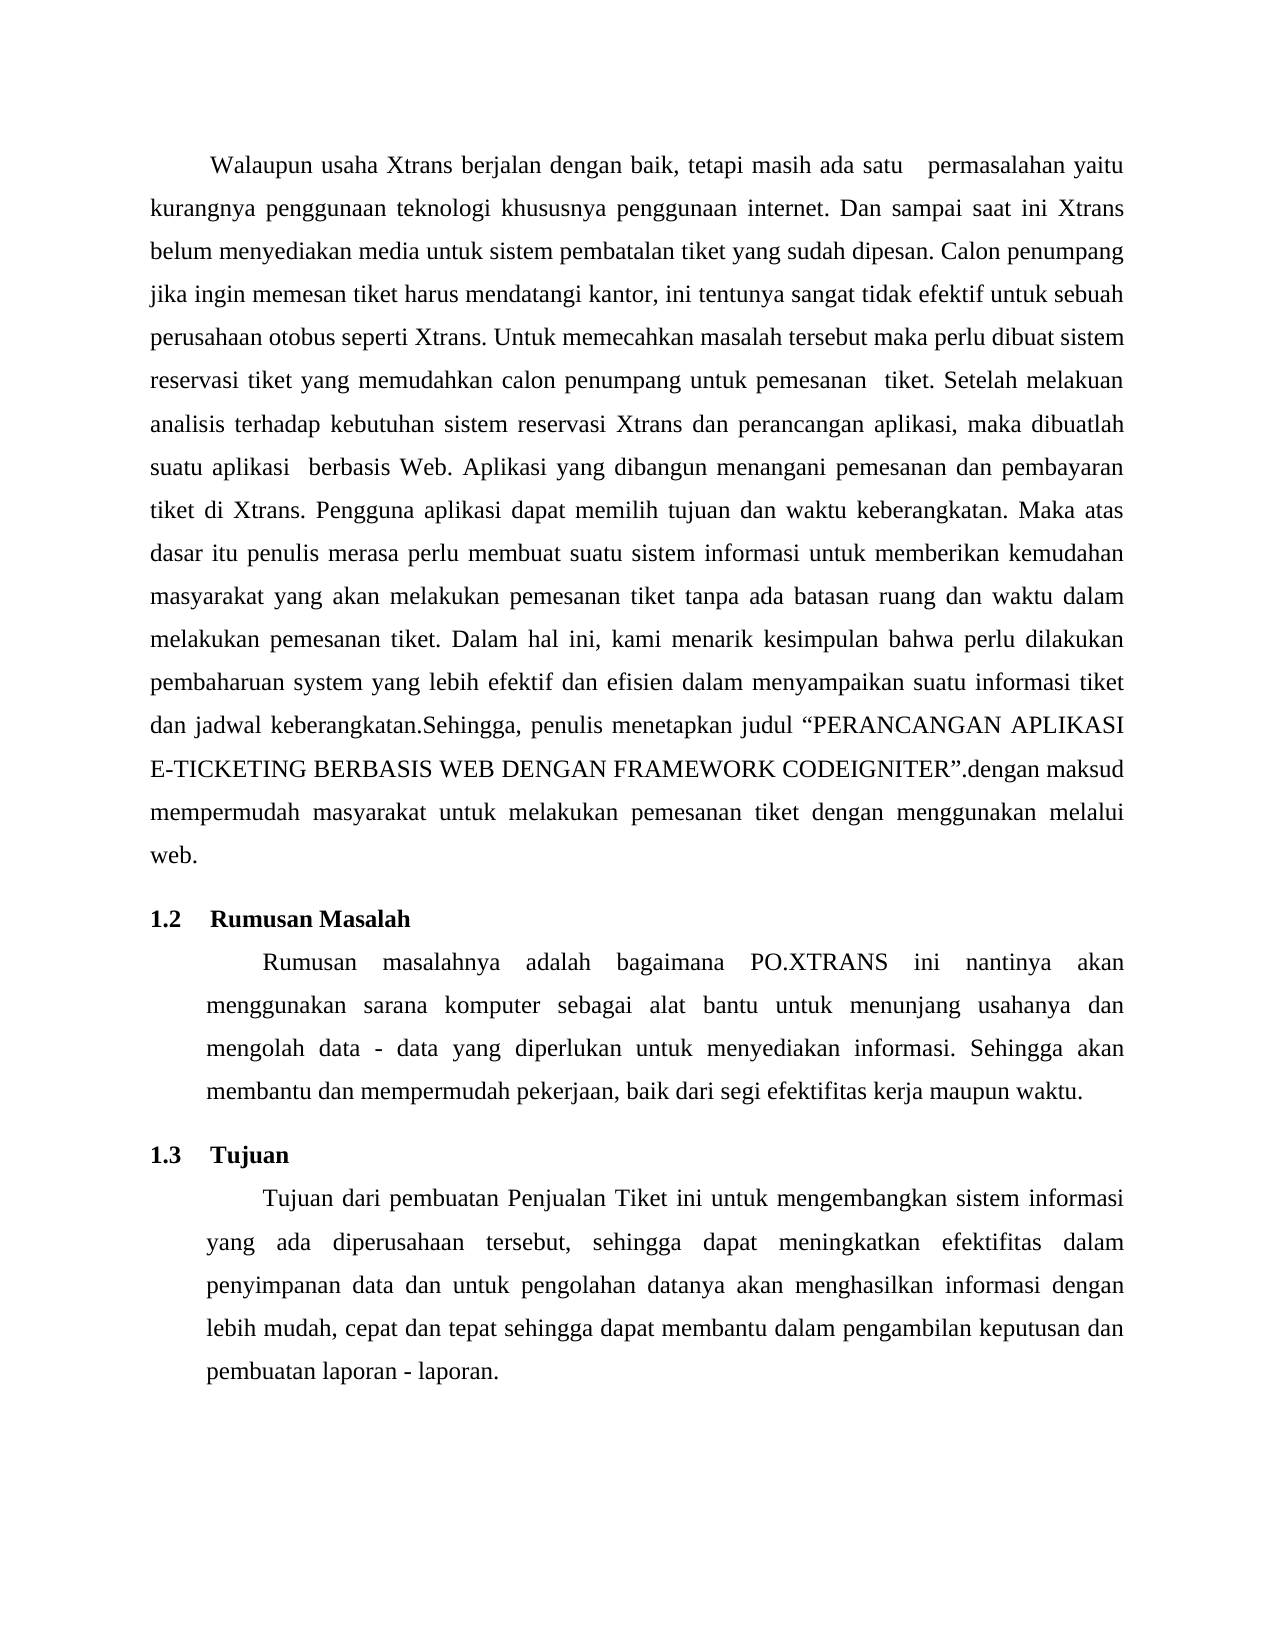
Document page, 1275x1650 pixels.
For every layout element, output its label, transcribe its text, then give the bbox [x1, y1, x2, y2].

text Rumusan masalahnya adalah bagaimana PO.XTRANS ini nantinya akan menggunakan sarana komputer sebagai alat bantu untuk menunjang usahanya dan mengolah data - data yang diperlukan untuk menyediakan informasi. Sehingga akan membantu dan mempermudah pekerjaan, baik dari segi efektifitas kerja maupun waktu. [206, 947, 1125, 1105]
text Walaupun usaha Xtrans berjalan dengan baik, tetapi masih ada satu permasalahan yaitu kurangnya penggunaan teknologi khususnya penggunaan internet. Dan sampai saat ini Xtrans belum menyediakan media untuk sistem pembatalan tiket yang sudah dipesan. Calon penumpang jika ingin memesan tiket harus mendatangi kantor, ini tentunya sangat tidak efektif untuk sebuah perusahaan otobus seperti Xtrans. Untuk memecahkan masalah tersebut maka perlu dibuat sistem reservasi tiket yang memudahkan calon penumpang untuk pemesanan tiket. Setelah melakuan analisis terhadap kebutuhan sistem reservasi Xtrans dan perancangan aplikasi, maka dibuatlah suatu aplikasi berbasis Web. Aplikasi yang dibangun menangani pemesanan dan pembayaran tiket di Xtrans. Pengguna aplikasi dapat memilih tujuan dan waktu keberangkatan. Maka atas dasar itu penulis merasa perlu membuat suatu sistem informasi untuk memberikan kemudahan masyarakat yang akan melakukan pemesanan tiket tanpa ada batasan ruang dan waktu dalam melakukan pemesanan tiket. Dalam hal ini, kami menarik kesimpulan bahwa perlu dilakukan pembaharuan system yang lebih efektif dan efisien dalam menyampaikan suatu informasi tiket dan jadwal keberangkatan.Sehingga, penulis menetapkan judul “PERANCANGAN APLIKASI E-TICKETING BERBASIS WEB DENGAN FRAMEWORK CODEIGNITER”.dengan maksud mempermudah masyarakat untuk melakukan pemesanan tiket dengan menggunakan melalui web. [150, 150, 1125, 869]
subtitle Tujuan [150, 1140, 1125, 1169]
subtitle Rumusan Masalah [150, 904, 1125, 933]
text Tujuan dari pembuatan Penjualan Tiket ini untuk mengembangkan sistem informasi yang ada diperusahaan tersebut, sehingga dapat meningkatkan efektifitas dalam penyimpanan data dan untuk pengolahan datanya akan menghasilkan informasi dengan lebih mudah, cepat dan tepat sehingga dapat membantu dalam pengambilan keputusan dan pembuatan laporan - laporan. [206, 1183, 1125, 1385]
